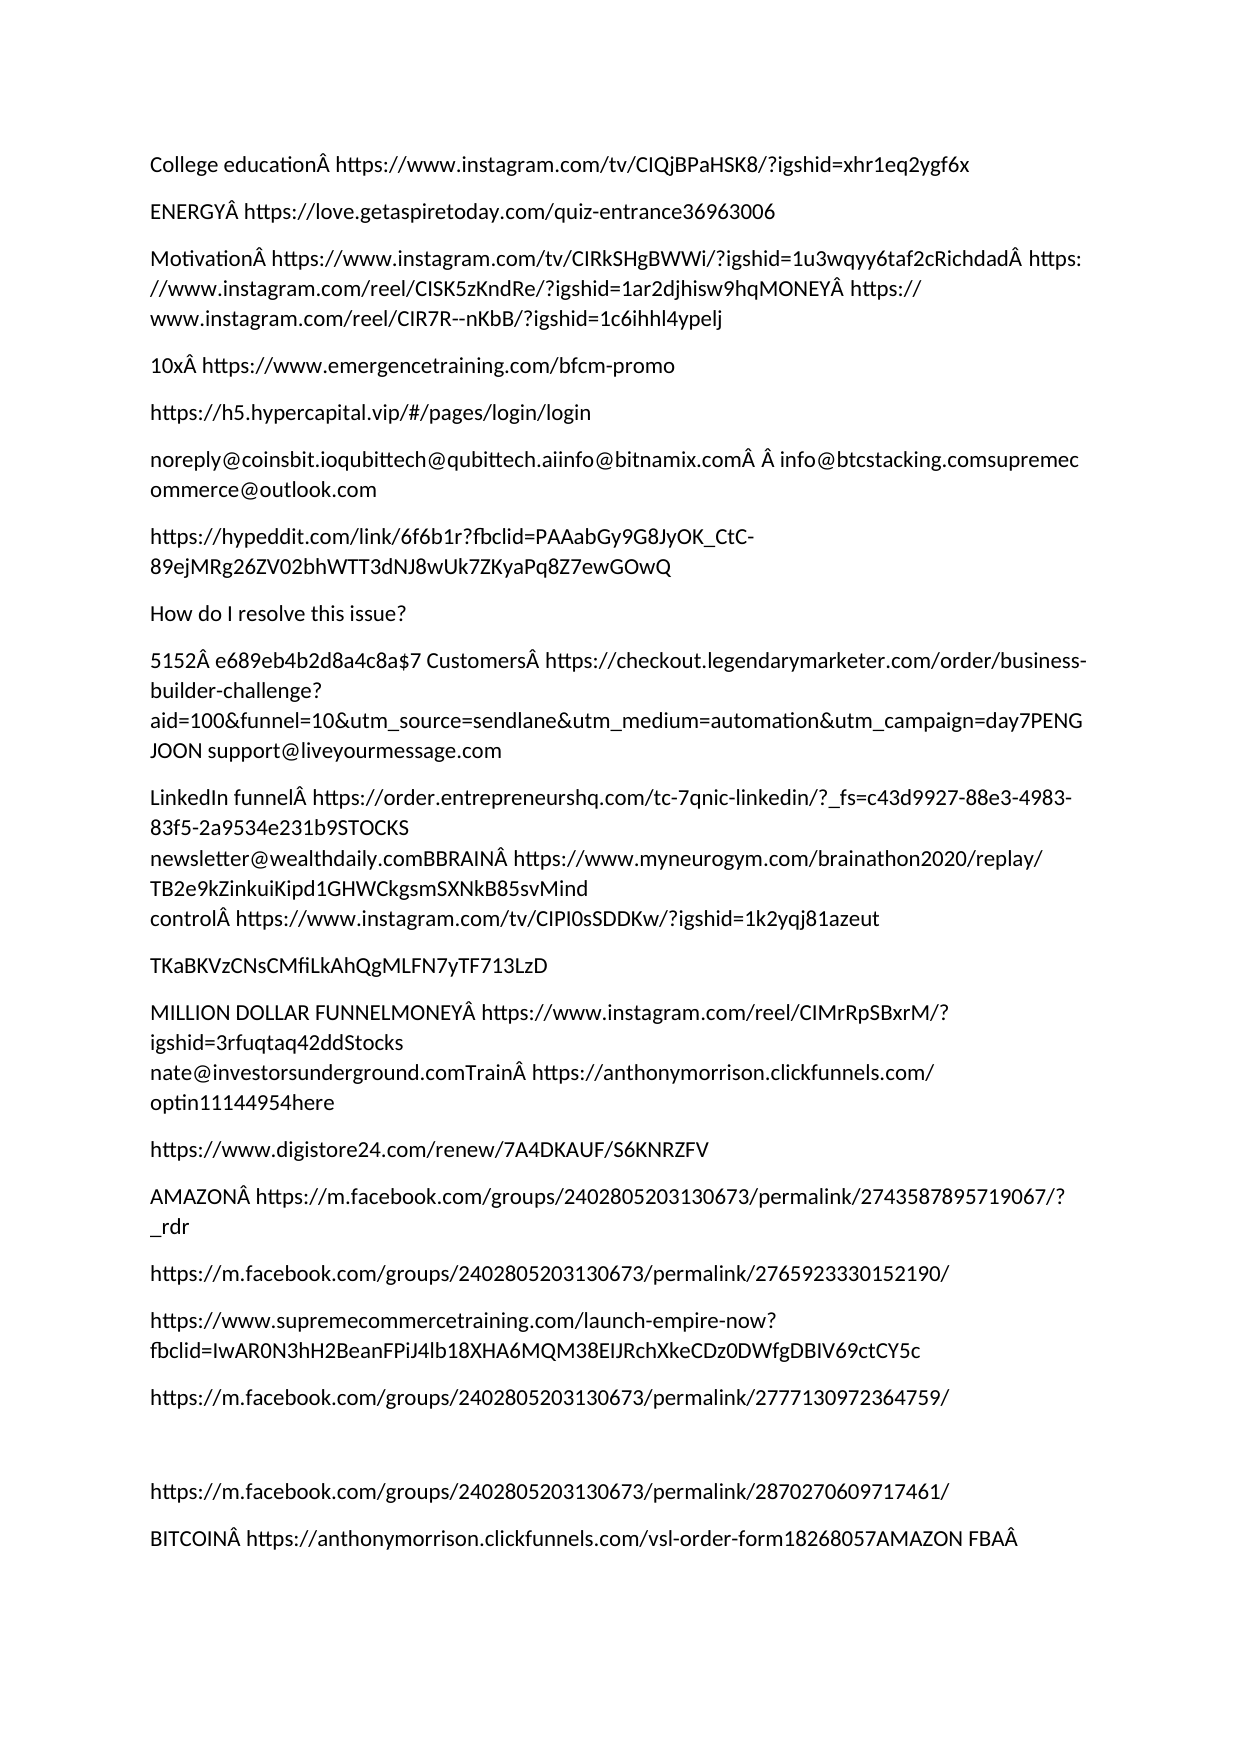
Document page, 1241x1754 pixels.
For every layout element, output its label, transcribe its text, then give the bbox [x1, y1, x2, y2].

text https://m.facebook.com/groups/2402805203130673/permalink/2765923330152190/ [150, 1259, 1090, 1287]
text How do I resolve this issue? [150, 599, 1090, 627]
text 10xÂ https://www.emergencetraining.com/bfcm-promo [150, 351, 1090, 379]
text LinkedIn funnelÂ https://order.entrepreneurshq.com/tc-7qnic-linkedin/?_fs=c43d9927-88e3-4983-83f5-2a9534e231b9STOCKS newsletter@wealthdaily.comBBRAINÂ https://www.myneurogym.com/brainathon2020/replay/TB2e9kZinkuiKipd1GHWCkgsmSXNkB85svMind controlÂ https://www.instagram.com/tv/CIPI0sSDDKw/?igshid=1k2yqj81azeut [150, 783, 1090, 932]
text ENERGYÂ https://love.getaspiretoday.com/quiz-entrance36963006 [150, 197, 1090, 225]
text MotivationÂ https://www.instagram.com/tv/CIRkSHgBWWi/?igshid=1u3wqyy6taf2cRichdadÂ https://www.instagram.com/reel/CISK5zKndRe/?igshid=1ar2djhisw9hqMONEYÂ https://www.instagram.com/reel/CIR7R--nKbB/?igshid=1c6ihhl4ypelj [150, 244, 1090, 332]
text TKaBKVzCNsCMfiLkAhQgMLFN7yTF713LzD [150, 951, 1090, 979]
text noreply@coinsbit.ioqubittech@qubittech.aiinfo@bitnamix.comÂ Â info@btcstacking.comsupremecommerce@outlook.com [150, 445, 1090, 503]
text https://h5.hypercapital.vip/#/pages/login/login [150, 398, 1090, 426]
text MILLION DOLLAR FUNNELMONEYÂ https://www.instagram.com/reel/CIMrRpSBxrM/?igshid=3rfuqtaq42ddStocks nate@investorsunderground.comTrainÂ https://anthonymorrison.clickfunnels.com/optin11144954here [150, 998, 1090, 1117]
text AMAZONÂ https://m.facebook.com/groups/2402805203130673/permalink/2743587895719067/?_rdr [150, 1182, 1090, 1241]
text https://www.supremecommercetraining.com/launch-empire-now?fbclid=IwAR0N3hH2BeanFPiJ4lb18XHA6MQM38EIJRchXkeCDz0DWfgDBIV69ctCY5c [150, 1306, 1090, 1364]
text BITCOINÂ https://anthonymorrison.clickfunnels.com/vsl-order-form18268057AMAZON FBAÂ [150, 1524, 1090, 1552]
text College educationÂ https://www.instagram.com/tv/CIQjBPaHSK8/?igshid=xhr1eq2ygf6x [150, 150, 1090, 178]
text https://hypeddit.com/link/6f6b1r?fbclid=PAAabGy9G8JyOK_CtC-89ejMRg26ZV02bhWTT3dNJ8wUk7ZKyaPq8Z7ewGOwQ [150, 522, 1090, 580]
text https://m.facebook.com/groups/2402805203130673/permalink/2870270609717461/ [150, 1477, 1090, 1505]
text https://m.facebook.com/groups/2402805203130673/permalink/2777130972364759/ [150, 1383, 1090, 1411]
text https://www.digistore24.com/renew/7A4DKAUF/S6KNRZFV [150, 1135, 1090, 1163]
text 5152Â e689eb4b2d8a4c8a$7 CustomersÂ https://checkout.legendarymarketer.com/order/business-builder-challenge?aid=100&funnel=10&utm_source=sendlane&utm_medium=automation&utm_campaign=day7PENG JOON support@liveyourmessage.com [150, 646, 1090, 764]
